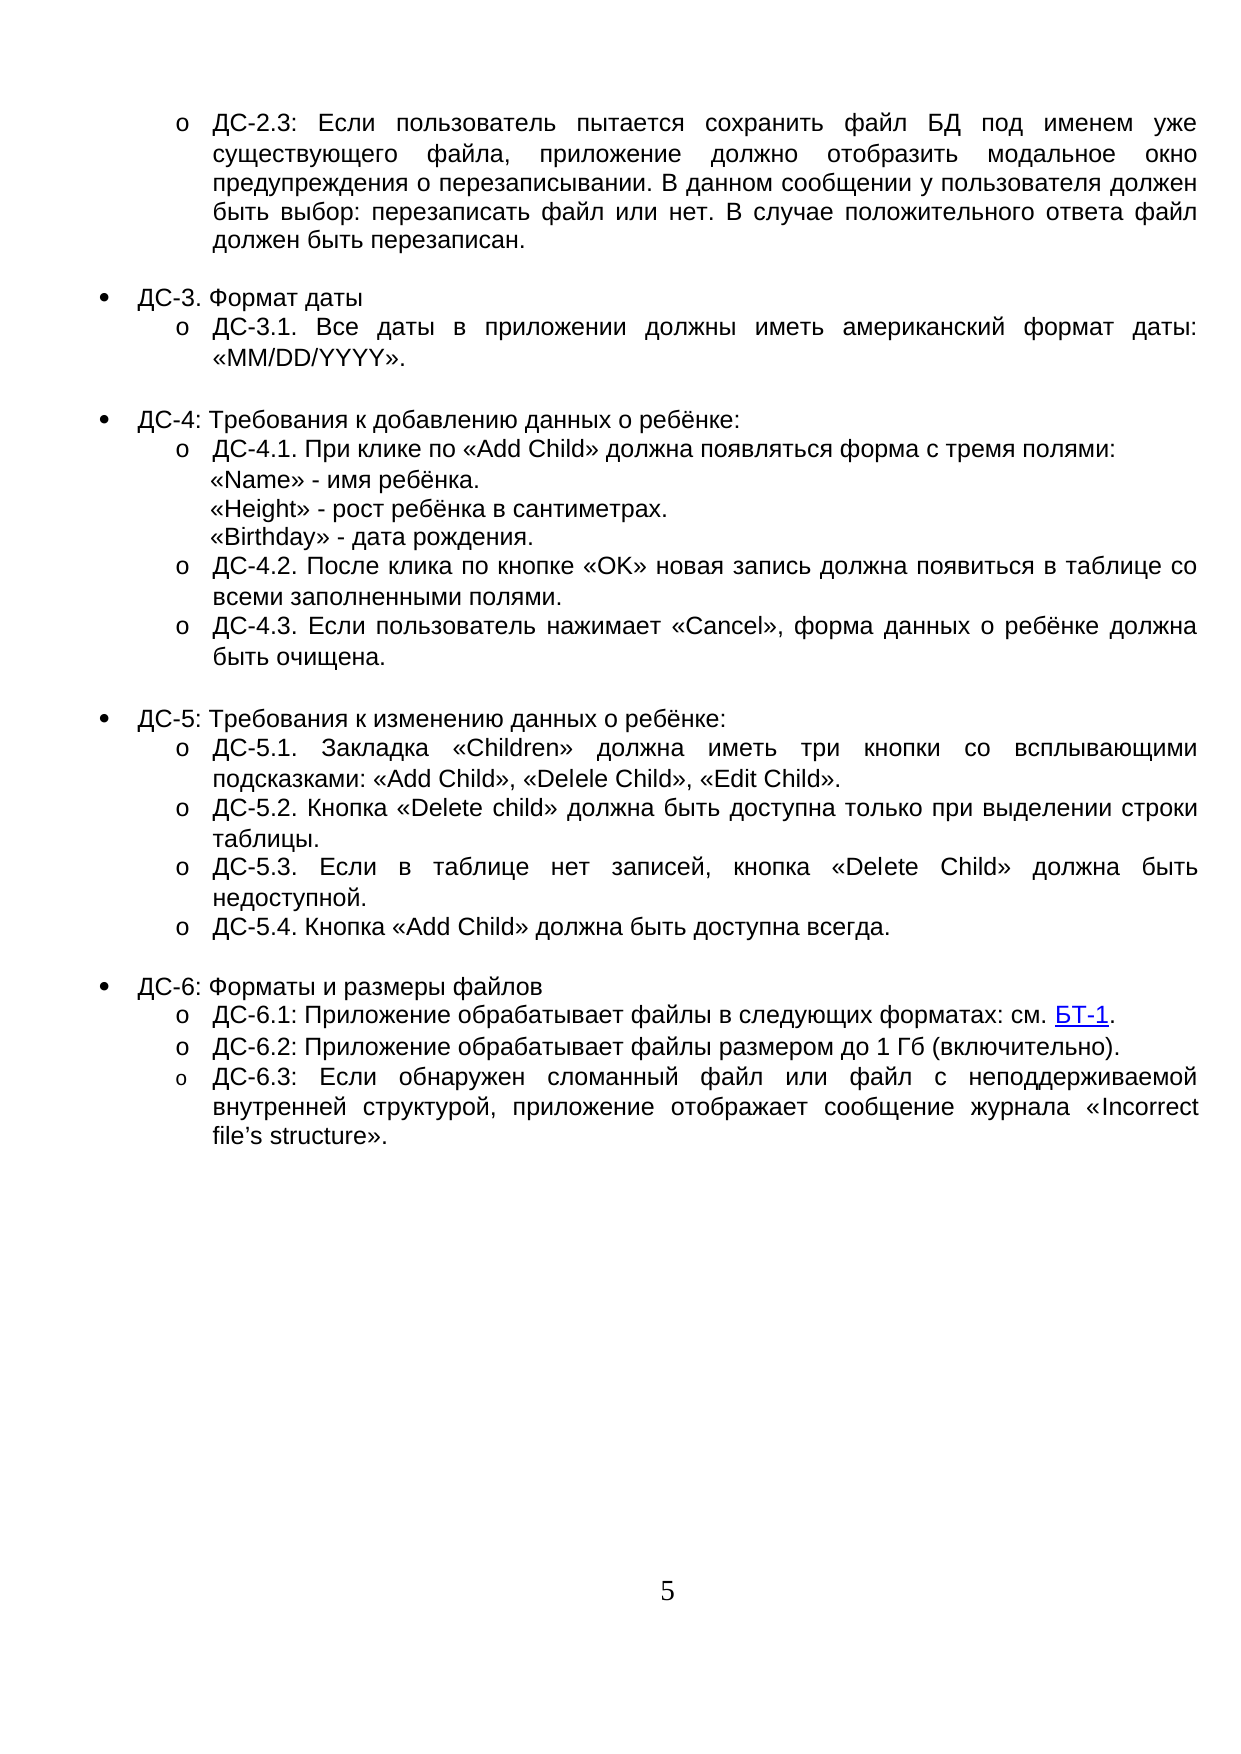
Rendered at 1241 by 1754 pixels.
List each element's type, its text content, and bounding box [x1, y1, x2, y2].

list ДС-5.2. Кнопка «Delete child» должна быть доступна только при выделении строки таблицы. [175, 793, 1198, 852]
list ДС-6: Форматы и размеры файлов [100, 972, 1198, 1001]
list ДС-3. Формат даты [100, 283, 1198, 312]
list ДС-4.2. После клика по кнопке «OK» новая запись должна появиться в таблице со всеми заполненными полями. [175, 551, 1198, 611]
list ДС-6.3: Если обнаружен сломанный файл или файл с неподдерживаемой внутренней структурой, приложение отображает сообщение журнала «Incorrect file’s structure». [175, 1062, 1198, 1149]
list «Birthday» - дата рождения. [210, 522, 1198, 551]
list ДС-5.3. Если в таблице нет записей, кнопка «Delete Child» должна быть недоступной. [175, 852, 1198, 912]
list ДС-4: Требования к добавлению данных о ребёнке: [100, 405, 1198, 434]
list «Height» - рост ребёнка в сантиметрах. [210, 494, 1198, 522]
list ДС-5: Требования к изменению данных о ребёнке: [100, 704, 1198, 733]
list ДС-5.1. Закладка «Children» должна иметь три кнопки со всплывающими подсказками: «Add Child», «Delele Child», «Edit Child». [175, 733, 1198, 793]
list ДС-4.3. Если пользователь нажимает «Cancel», форма данных о ребёнке должна быть очищена. [175, 611, 1198, 671]
list ДС-6.2: Приложение обрабатывает файлы размером до 1 Гб (включительно). [175, 1031, 1198, 1062]
list ДС-3.1. Все даты в приложении должны иметь американский формат даты: «MM/DD/YYYY». [175, 312, 1198, 372]
list ДС-5.4. Кнопка «Add Child» должна быть доступна всегда. [175, 912, 1198, 943]
list «Name» - имя ребёнка. [210, 465, 1198, 494]
list ДС-6.1: Приложение обрабатывает файлы в следующих форматах: см. БТ-1. [175, 1001, 1198, 1031]
list ДС-4.1. При клике по «Add Child» должна появляться форма с тремя полями: [175, 434, 1198, 465]
